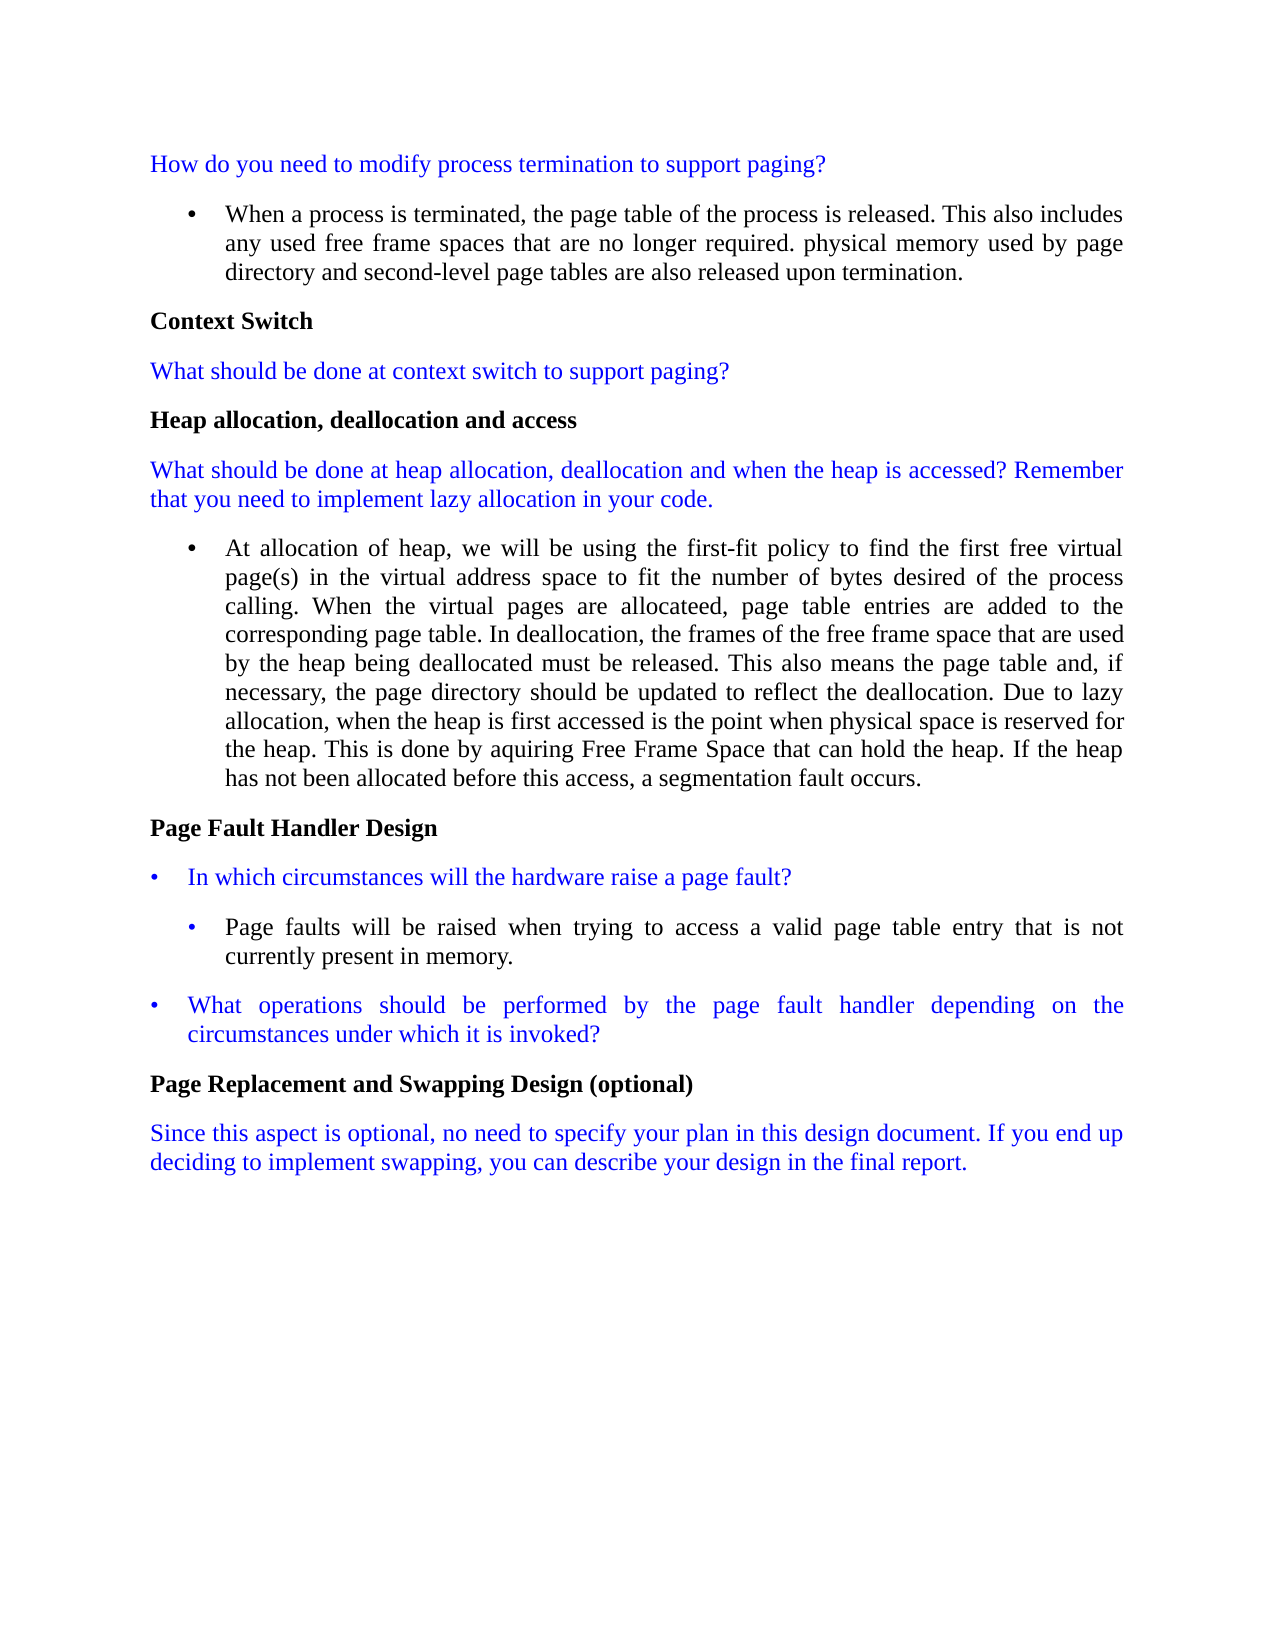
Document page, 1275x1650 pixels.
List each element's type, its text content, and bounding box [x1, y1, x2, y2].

text What should be done at heap allocation, deallocation and when the heap is accessed? Remember that you need to implement lazy allocation in your code. [150, 455, 1125, 513]
text What should be done at context switch to support paging? [150, 356, 1125, 385]
text Page Fault Handler Design [150, 813, 1125, 842]
list Page faults will be raised when trying to access a valid page table entry that is not currently present in memory. [187, 912, 1125, 970]
text Context Switch [150, 307, 1125, 335]
list What operations should be performed by the page fault handler depending on the circumstances under which it is invoked? [150, 991, 1125, 1048]
text Page Replacement and Swapping Design (optional) [150, 1069, 1125, 1098]
text Since this aspect is optional, no need to specify your plan in this design document. If you end up deciding to implement swapping, you can describe your design in the final report. [150, 1119, 1125, 1176]
text Heap allocation, deallocation and access [150, 406, 1125, 434]
list In which circumstances will the hardware raise a page fault? [150, 863, 1125, 892]
list When a process is terminated, the page table of the process is released. This also includes any used free frame spaces that are no longer required. physical memory used by page directory and second-level page tables are also released upon termination. [187, 199, 1125, 286]
list At allocation of heap, we will be using the first-fit policy to find the first free virtual page(s) in the virtual address space to fit the number of bytes desired of the process calling. When the virtual pages are allocateed, page table entries are added to the corresponding page table. In deallocation, the frames of the free frame space that are used by the heap being deallocated must be released. This also means the page table and, if necessary, the page directory should be updated to reflect the deallocation. Due to lazy allocation, when the heap is first accessed is the point when physical space is reserved for the heap. This is done by aquiring Free Frame Space that can hold the heap. If the heap has not been allocated before this access, a segmentation fault occurs. [187, 534, 1125, 792]
text How do you need to modify process termination to support paging? [150, 150, 1125, 179]
